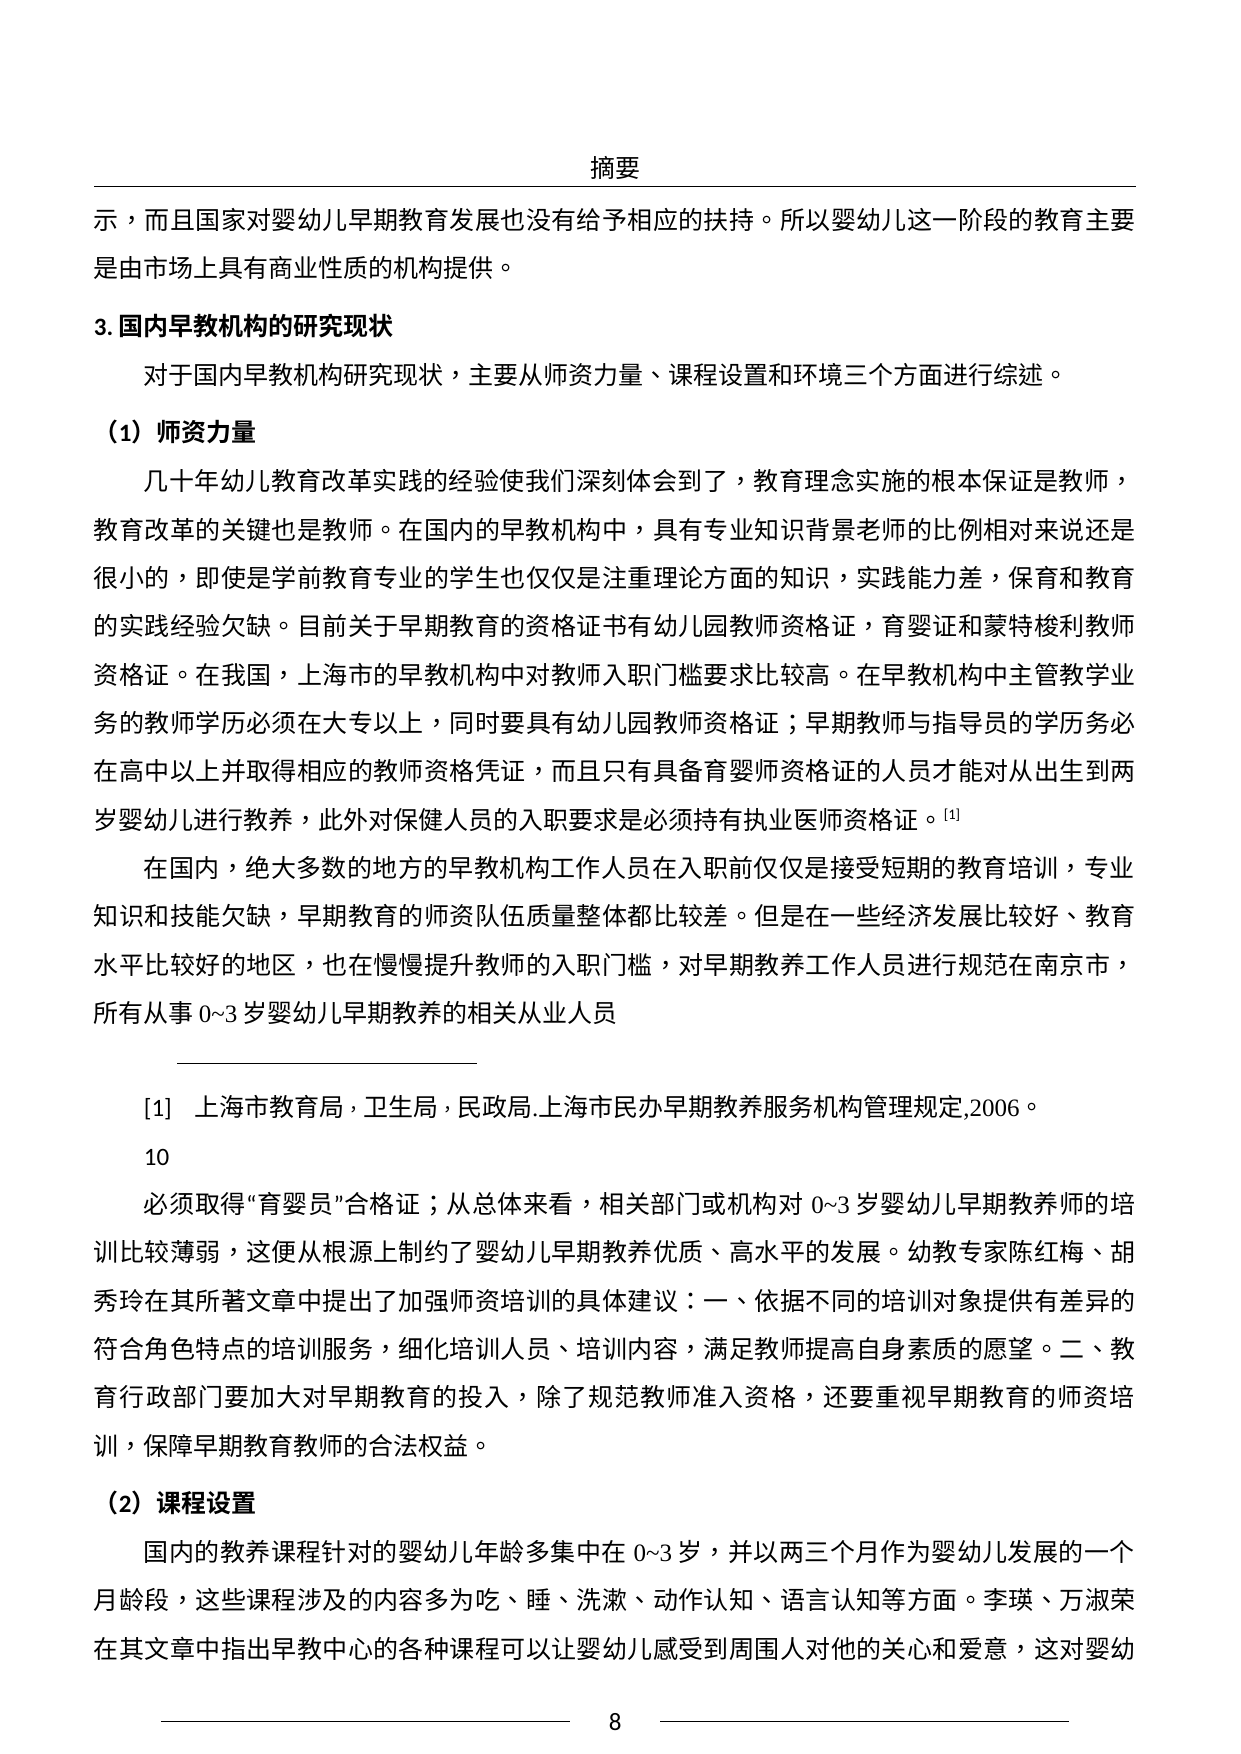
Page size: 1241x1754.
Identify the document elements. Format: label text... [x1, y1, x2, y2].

subtitle （2）课程设置 [94, 1485, 1136, 1519]
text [94, 187, 1136, 284]
subtitle 3. 国内早教机构的研究现状 [94, 308, 1136, 342]
text [1] 上海市教育局，卫生局，民政局.上海市民办早期教养服务机构管理规定,2006。 [94, 1074, 1136, 1123]
subtitle （1）师资力量 [94, 415, 1136, 449]
text 在国内，绝大多数的地方的早教机构工作人员在入职前仅仅是接受短期的教育培训，专业知识和技能欠缺，早期教育的师资队伍质量整体都比较差。但是在一些经济发展比较好、教育水平比较好的地区，也在慢慢提升教师的入职门槛，对早期教养工作人员进行规范在南京市，所有从事0~3岁婴幼儿早期教养的相关从业人员 [94, 835, 1136, 1029]
text 10 [94, 1123, 1136, 1171]
text 对于国内早教机构研究现状，主要从师资力量、课程设置和环境三个方面进行综述。 [94, 342, 1136, 391]
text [94, 1519, 1136, 1664]
text 几十年幼儿教育改革实践的经验使我们深刻体会到了，教育理念实施的根本保证是教师，教育改革的关键也是教师。在国内的早教机构中，具有专业知识背景老师的比例相对来说还是很小的，即使是学前教育专业的学生也仅仅是注重理论方面的知识，实践能力差，保育和教育的实践经验欠缺。目前关于早期教育的资格证书有幼儿园教师资格证，育婴证和蒙特梭利教师资格证。在我国，上海市的早教机构中对教师入职门槛要求比较高。在早教机构中主管教学业务的教师学历必须在大专以上，同时要具有幼儿园教师资格证；早期教师与指导员的学历务必在高中以上并取得相应的教师资格凭证，而且只有具备育婴师资格证的人员才能对从出生到两岁婴幼儿进行教养，此外对保健人员的入职要求是必须持有执业医师资格证。[1] [94, 449, 1136, 835]
text 必须取得“育婴员”合格证；从总体来看，相关部门或机构对0~3岁婴幼儿早期教养师的培训比较薄弱，这便从根源上制约了婴幼儿早期教养优质、高水平的发展。幼教专家陈红梅、胡秀玲在其所著文章中提出了加强师资培训的具体建议：一、依据不同的培训对象提供有差异的符合角色特点的培训服务，细化培训人员、培训内容，满足教师提高自身素质的愿望。二、教育行政部门要加大对早期教育的投入，除了规范教师准入资格，还要重视早期教育的师资培训，保障早期教育教师的合法权益。 [94, 1171, 1136, 1461]
